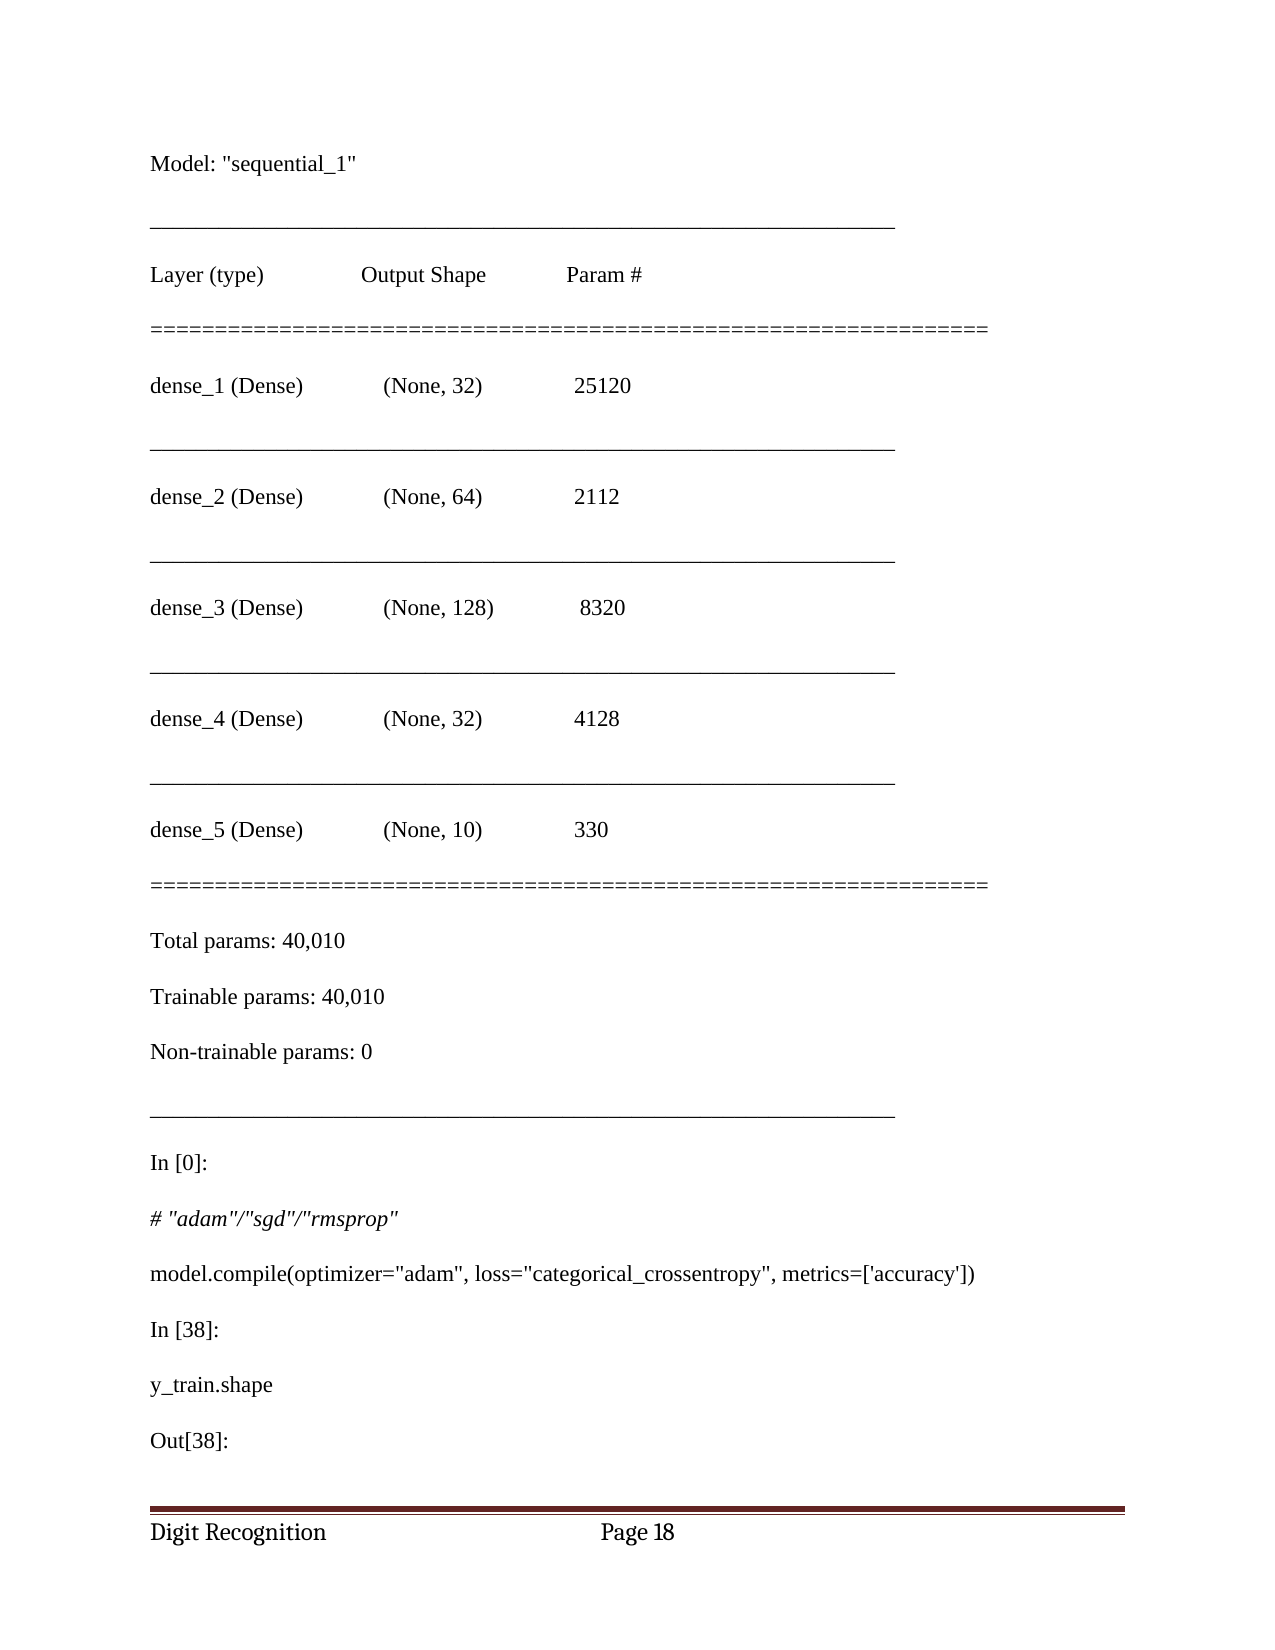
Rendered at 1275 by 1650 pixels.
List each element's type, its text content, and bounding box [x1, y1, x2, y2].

text dense_3 (Dense) (None, 128) 8320 [150, 594, 1125, 621]
text Trainable params: 40,010 [150, 983, 1125, 1009]
text Out[38]: [150, 1427, 1125, 1453]
text ================================================================= [150, 317, 1125, 343]
text y_train.shape [150, 1371, 1125, 1398]
text _________________________________________________________________ [150, 1094, 1125, 1120]
text Total params: 40,010 [150, 927, 1125, 954]
text dense_2 (Dense) (None, 64) 2112 [150, 483, 1125, 509]
text # "adam"/"sgd"/"rmsprop" [150, 1205, 1125, 1231]
text Layer (type) Output Shape Param # [150, 261, 1125, 287]
text dense_1 (Dense) (None, 32) 25120 [150, 372, 1125, 398]
text In [0]: [150, 1149, 1125, 1176]
text Non-trainable params: 0 [150, 1038, 1125, 1065]
text dense_4 (Dense) (None, 32) 4128 [150, 705, 1125, 732]
text _________________________________________________________________ [150, 650, 1125, 676]
text ================================================================= [150, 872, 1125, 898]
text dense_5 (Dense) (None, 10) 330 [150, 816, 1125, 843]
text _________________________________________________________________ [150, 428, 1125, 454]
text _________________________________________________________________ [150, 206, 1125, 232]
text In [38]: [150, 1316, 1125, 1342]
text _________________________________________________________________ [150, 539, 1125, 565]
text _________________________________________________________________ [150, 761, 1125, 787]
text Model: "sequential_1" [150, 150, 1125, 176]
text model.compile(optimizer="adam", loss="categorical_crossentropy", metrics=['accuracy']) [150, 1260, 1125, 1287]
